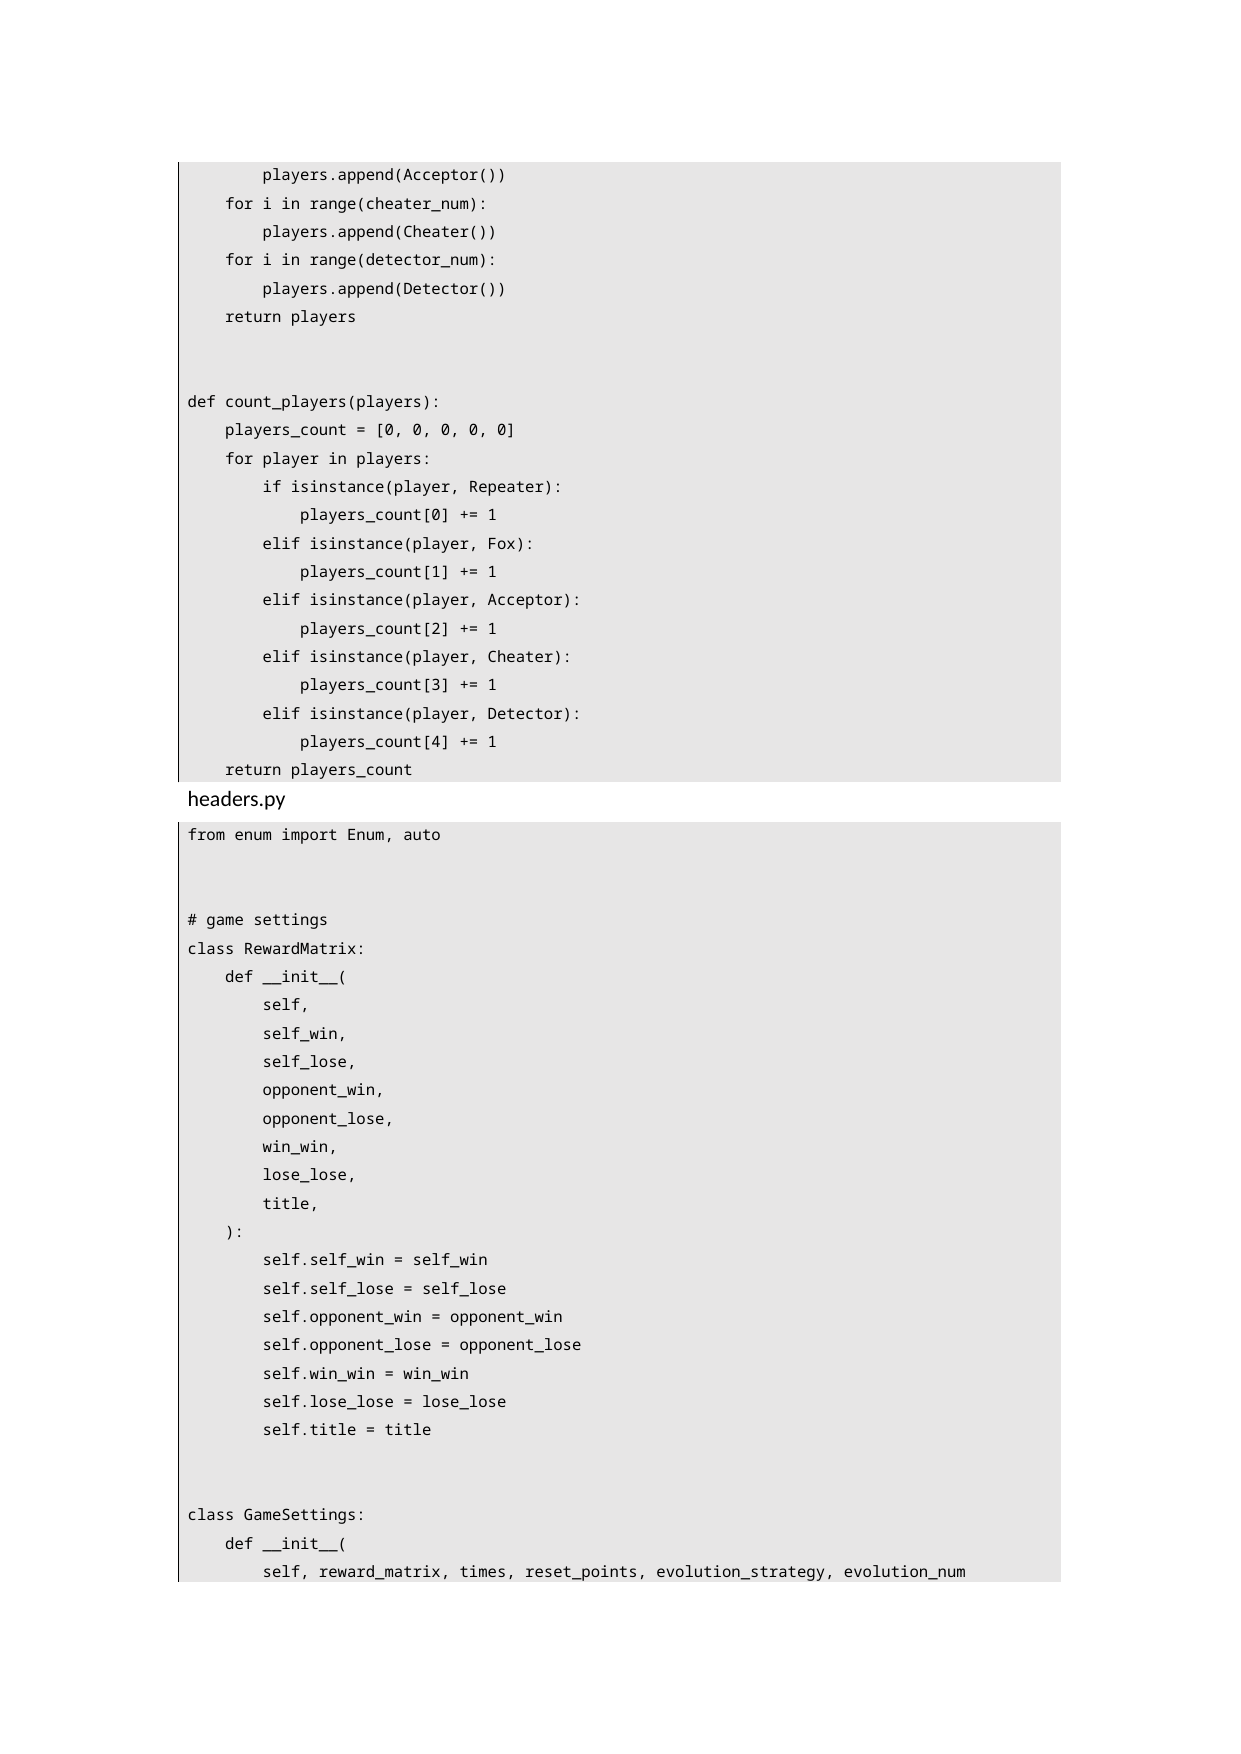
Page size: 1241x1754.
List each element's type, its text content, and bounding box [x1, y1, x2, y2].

text elif isinstance(player, Acceptor): [179, 587, 1061, 610]
text def __init__( [179, 1530, 1061, 1554]
text self, [179, 992, 1061, 1015]
text headers.py [187, 782, 1053, 815]
text players_count = [0, 0, 0, 0, 0] [179, 417, 1061, 440]
text self.win_win = win_win [179, 1360, 1061, 1384]
text self_win, [179, 1020, 1061, 1044]
text elif isinstance(player, Detector): [179, 700, 1061, 724]
text win_win, [179, 1134, 1061, 1157]
text players_count[4] += 1 [179, 729, 1061, 752]
text players.append(Acceptor()) [179, 162, 1061, 185]
text self.lose_lose = lose_lose [179, 1389, 1061, 1412]
text title, [179, 1190, 1061, 1214]
text players_count[3] += 1 [179, 672, 1061, 695]
text players_count[1] += 1 [179, 559, 1061, 582]
text opponent_win, [179, 1077, 1061, 1100]
text ): [179, 1219, 1061, 1242]
text self_lose, [179, 1049, 1061, 1072]
text self.title = title [179, 1417, 1061, 1440]
text self.opponent_lose = opponent_lose [179, 1332, 1061, 1355]
text class RewardMatrix: [179, 935, 1061, 959]
text for i in range(cheater_num): [179, 190, 1061, 214]
text lose_lose, [179, 1162, 1061, 1185]
text players_count[2] += 1 [179, 615, 1061, 639]
text for player in players: [179, 445, 1061, 469]
text def __init__( [179, 964, 1061, 987]
text return players_count [179, 757, 1061, 782]
text return players [179, 304, 1061, 327]
text from enum import Enum, auto [179, 822, 1061, 845]
text opponent_lose, [179, 1105, 1061, 1129]
text self.self_win = self_win [179, 1247, 1061, 1270]
text self.self_lose = self_lose [179, 1275, 1061, 1299]
text class GameSettings: [179, 1502, 1061, 1525]
text def count_players(players): [179, 389, 1061, 412]
text elif isinstance(player, Fox): [179, 530, 1061, 554]
text players.append(Cheater()) [179, 219, 1061, 242]
text for i in range(detector_num): [179, 247, 1061, 270]
text players.append(Detector()) [179, 275, 1061, 299]
text # game settings [179, 907, 1061, 930]
text self.opponent_win = opponent_win [179, 1304, 1061, 1327]
text self, reward_matrix, times, reset_points, evolution_strategy, evolution_num [179, 1559, 1061, 1582]
text players_count[0] += 1 [179, 502, 1061, 525]
text if isinstance(player, Repeater): [179, 474, 1061, 497]
text elif isinstance(player, Cheater): [179, 644, 1061, 667]
